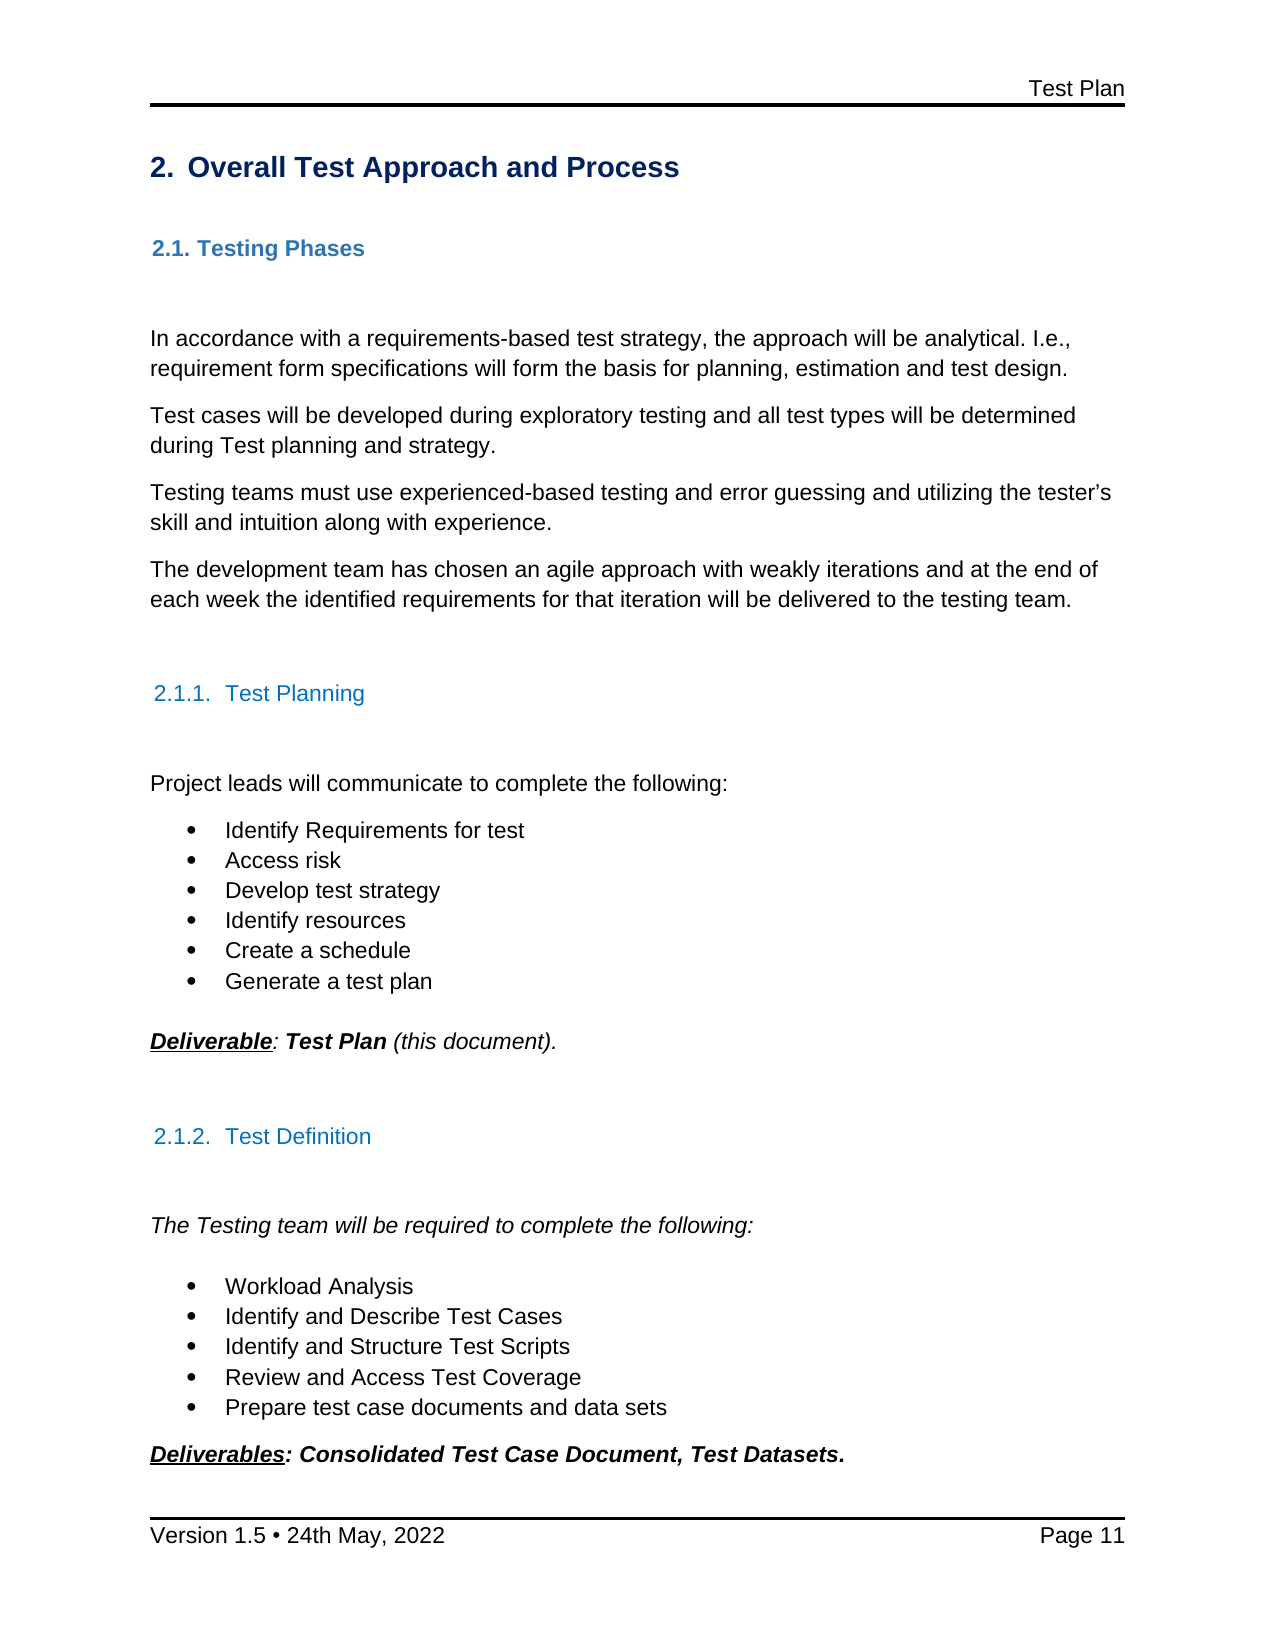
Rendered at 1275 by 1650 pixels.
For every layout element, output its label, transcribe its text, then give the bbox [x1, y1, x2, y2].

text Project leads will communicate to complete the following: [150, 770, 1125, 796]
list Identify Requirements for test [187, 817, 1125, 843]
subtitle Overall Test Approach and Process [150, 150, 1125, 183]
subtitle Test Definition [154, 1123, 1125, 1149]
list Generate a test plan [187, 968, 1125, 994]
list Create a schedule [187, 937, 1125, 964]
list Access risk [187, 847, 1125, 873]
list Workload Analysis [187, 1273, 1125, 1299]
list Prepare test case documents and data sets [187, 1394, 1125, 1420]
text Test cases will be developed during exploratory testing and all test types will be determined during Test planning and strategy. [150, 402, 1125, 459]
text The development team has chosen an agile approach with weakly iterations and at the end of each week the identified requirements for that iteration will be delivered to the testing team. [150, 556, 1125, 613]
list Identify and Structure Test Scripts [187, 1333, 1125, 1360]
text Deliverables: Consolidated Test Case Document, Test Datasets. [150, 1441, 1125, 1467]
list Develop test strategy [187, 877, 1125, 903]
list Identify resources [187, 907, 1125, 934]
text Deliverable: Test Plan (this document). [150, 1028, 1125, 1054]
text Testing teams must use experienced-based testing and error guessing and utilizing the tester’s skill and intuition along with experience. [150, 479, 1125, 536]
subtitle Test Planning [154, 680, 1125, 707]
text The Testing team will be required to complete the following: [150, 1212, 1125, 1239]
text In accordance with a requirements-based test strategy, the approach will be analytical. I.e., requirement form specifications will form the basis for planning, estimation and test design. [150, 325, 1125, 382]
list Review and Access Test Coverage [187, 1363, 1125, 1390]
list Identify and Describe Test Cases [187, 1303, 1125, 1329]
subtitle Testing Phases [152, 235, 1125, 262]
